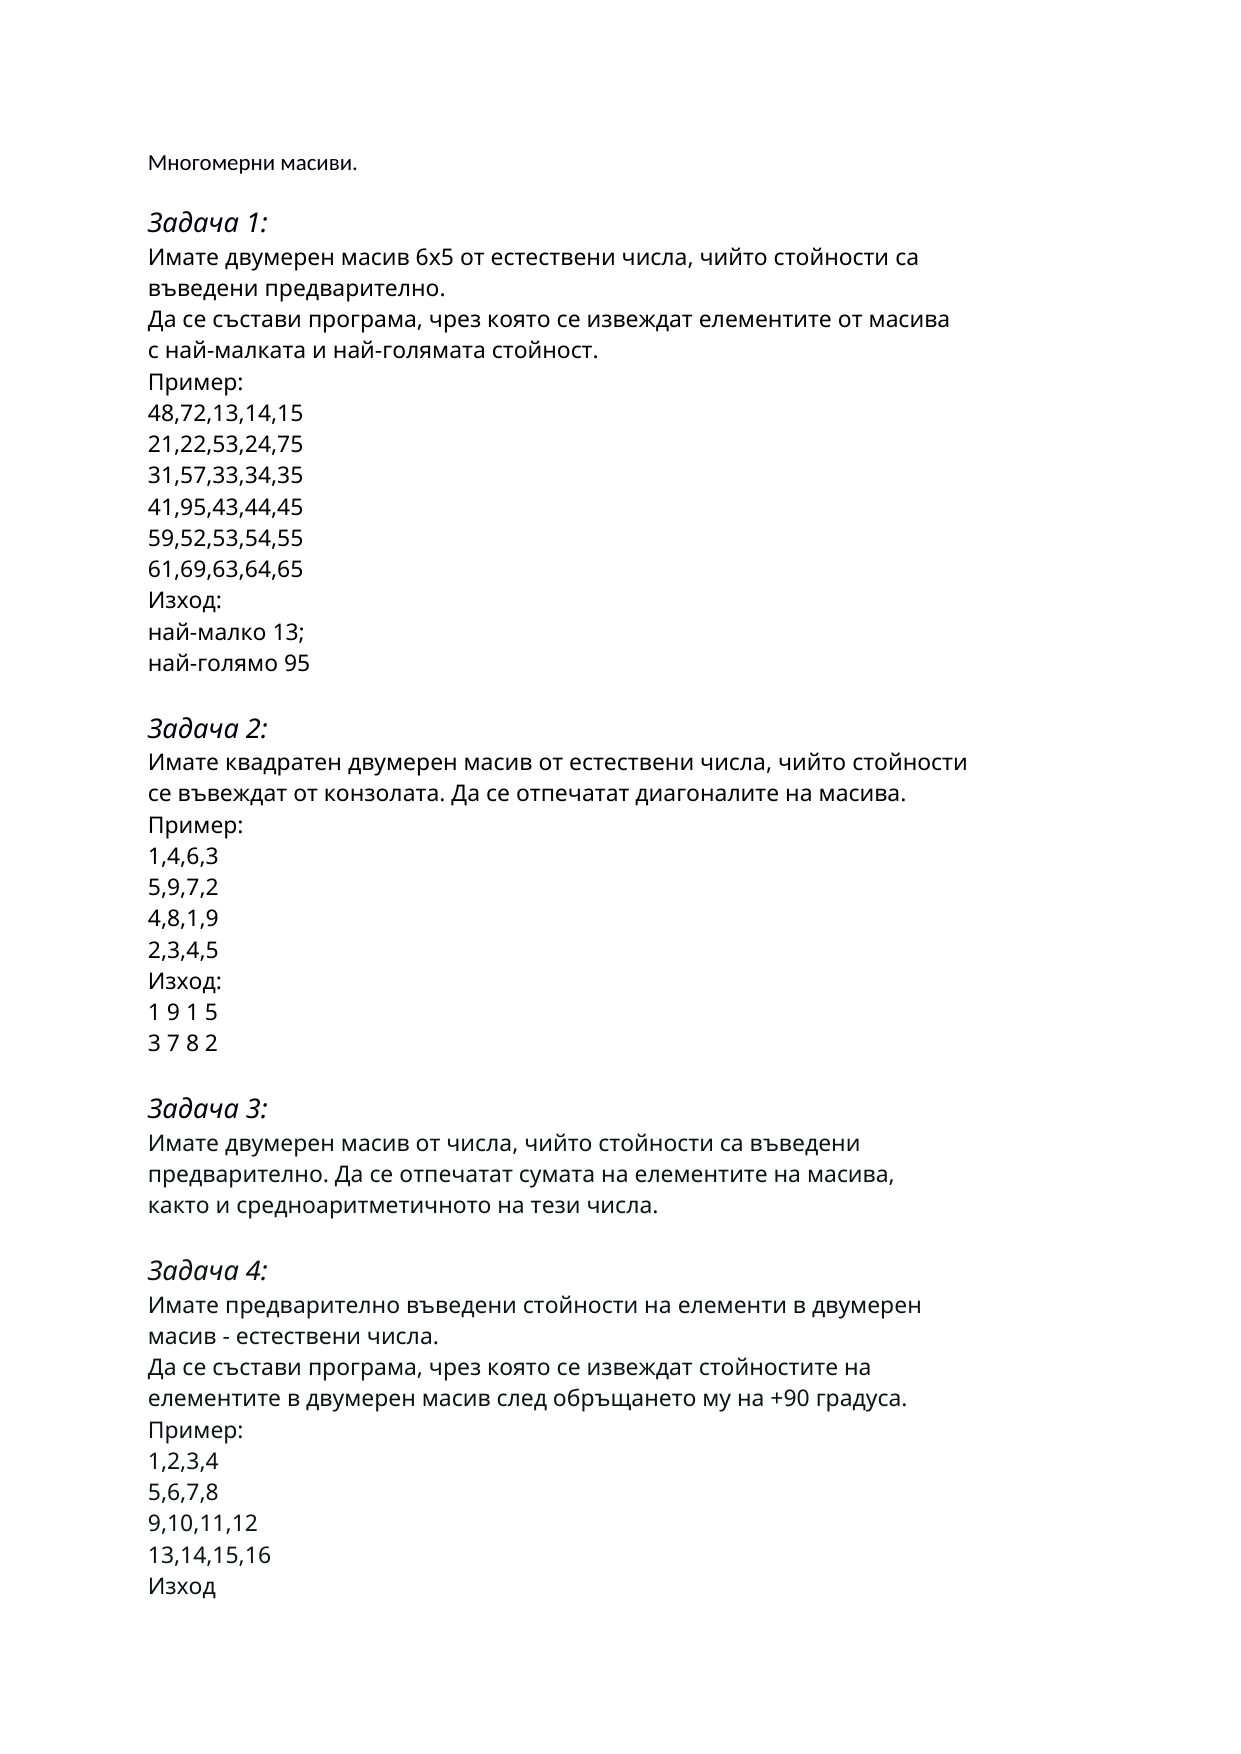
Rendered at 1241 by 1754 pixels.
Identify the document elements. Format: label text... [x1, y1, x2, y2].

text Задача 3: Имате двумерен масив от числа, чийто стойности са въведени предварително. Да се отпечатат сумата на елементите на масива, както и средноаритметичното на тези числа. [148, 1090, 1093, 1221]
text Задача 2: Имате квадратен двумерен масив от естествени числа, чийто стойности се въвеждат от конзолата. Да се отпечатат диагоналите на масива. Пример: 1,4,6,3 5,9,7,2 4,8,1,9 2,3,4,5 [148, 678, 1093, 965]
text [148, 1221, 1093, 1601]
text Задача 1: Имате двумерен масив 6х5 от естествени числа, чийто стойности са въведени предварително. Да се състави програма, чрез която се извеждат елементите от масива с най-малката и най-голямата стойност. Пример: 48,72,13,14,15 21,22,53,24,75 31,57,33,34,35 41,95,43,44,45 59,52,53,54,55 61,69,63,64,65 Изход: най-малко 13; най-голямо 95 [148, 176, 1093, 678]
text Изход: 1 9 1 5 3 7 8 2 [148, 965, 1093, 1059]
text Многомерни масиви. [148, 148, 1093, 176]
